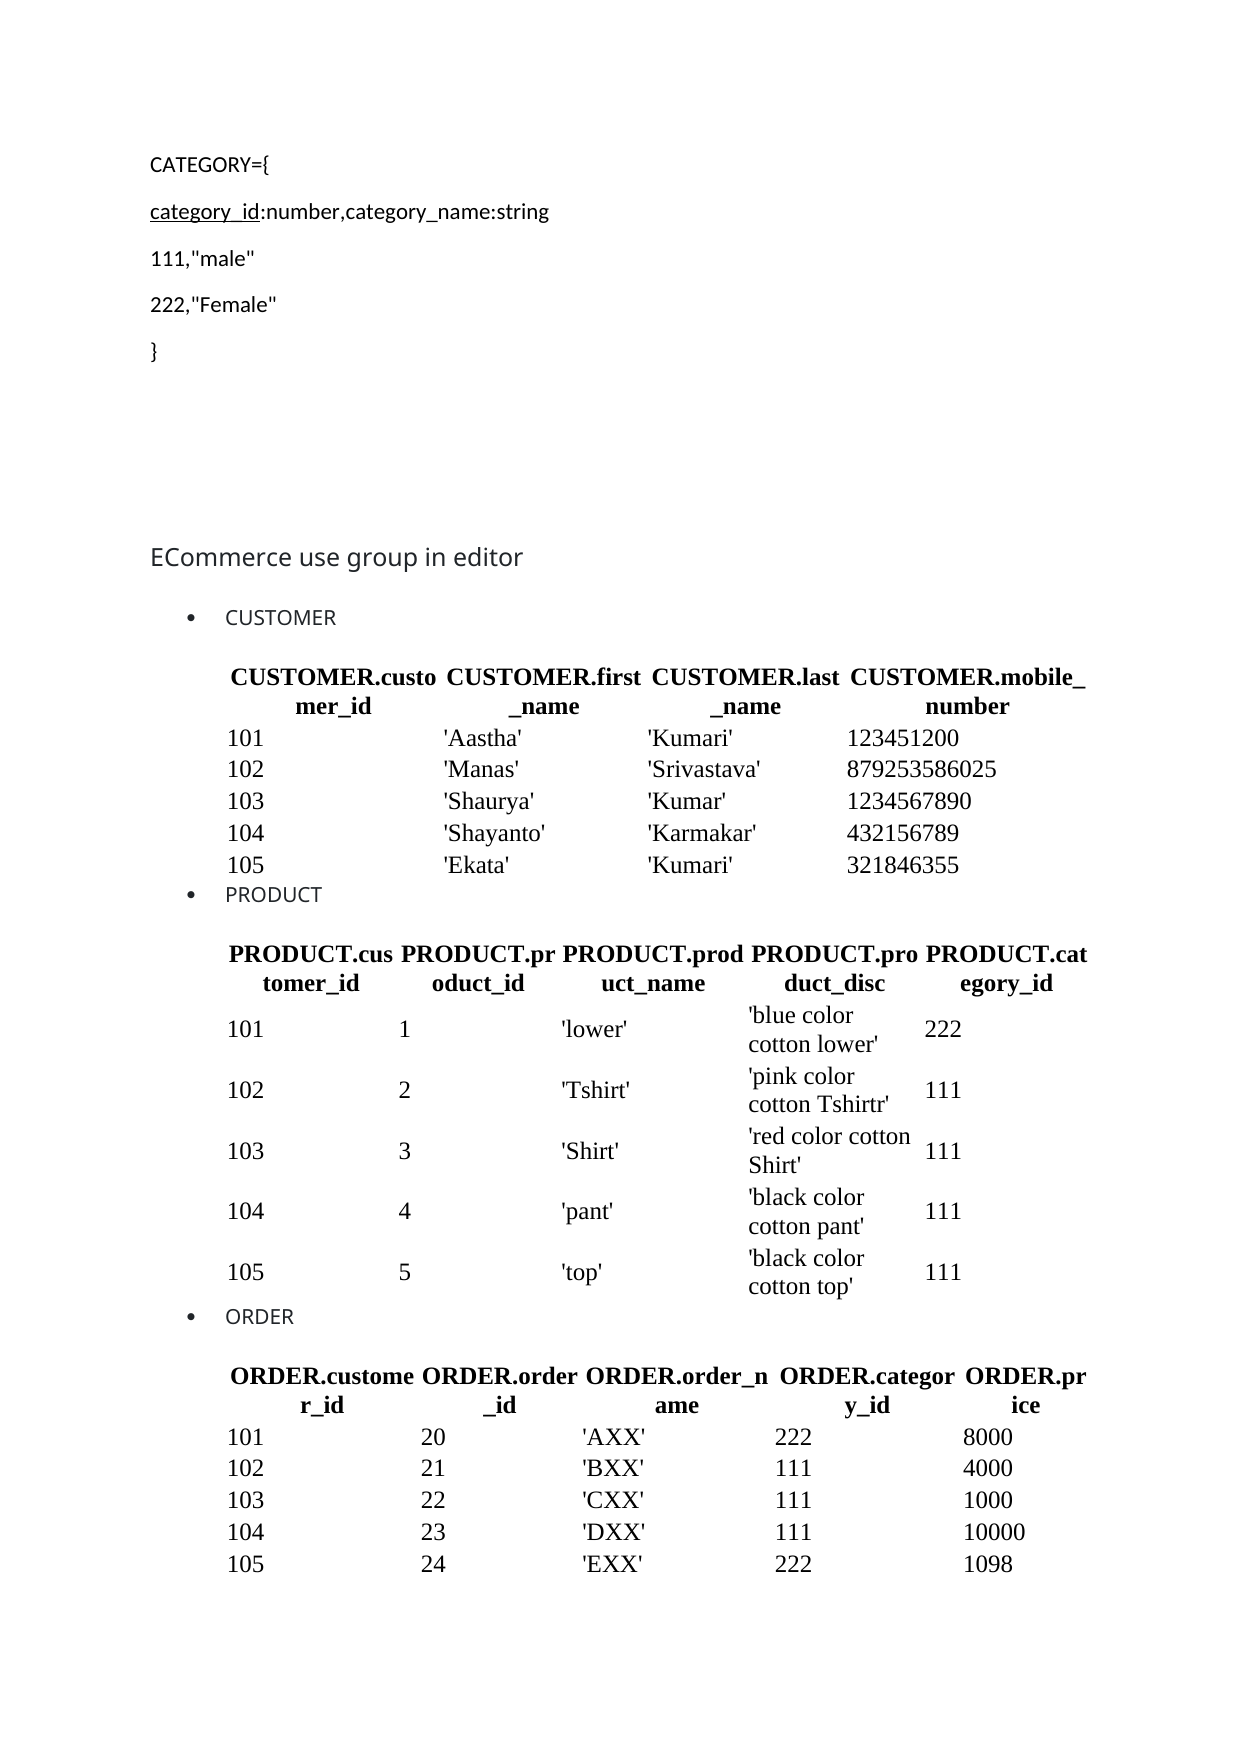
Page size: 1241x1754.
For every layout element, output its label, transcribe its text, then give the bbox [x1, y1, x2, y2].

table_cell 104 [225, 817, 442, 848]
table_cell 123451200 [845, 721, 1090, 753]
table_cell 'EXX' [580, 1548, 773, 1579]
table_cell 23 [419, 1516, 580, 1547]
table_cell 432156789 [845, 817, 1090, 848]
table_cell 111 [923, 1059, 1090, 1120]
table_cell 'Kumari' [646, 849, 845, 880]
table_header CUSTOMER.first_name [442, 660, 646, 721]
table_header CUSTOMER.last_name [646, 660, 845, 721]
table_cell 111 [923, 1241, 1090, 1302]
table_cell 'Shayanto' [442, 817, 646, 848]
table_cell 321846355 [845, 849, 1090, 880]
table_cell 1000 [961, 1484, 1090, 1516]
table_header ORDER.customer_id [225, 1359, 419, 1420]
list ORDER [187, 1302, 1090, 1330]
table_cell 101 [225, 721, 442, 753]
table_cell 21 [419, 1452, 580, 1484]
text 222,"Female" [150, 291, 1090, 319]
table_cell 'Aastha' [442, 721, 646, 753]
table_cell 'Kumari' [646, 721, 845, 753]
table_cell 'pink color cotton Tshirtr' [747, 1059, 923, 1120]
table_cell 879253586025 [845, 753, 1090, 785]
table_cell 5 [397, 1241, 559, 1302]
text category_id:number,category_name:string [150, 197, 1090, 225]
table_cell 103 [225, 1120, 397, 1181]
text 111,"male" [150, 244, 1090, 272]
table_cell 103 [225, 1484, 419, 1516]
table_cell 'AXX' [580, 1420, 773, 1452]
table_cell 105 [225, 1241, 397, 1302]
table_header PRODUCT.product_disc [747, 938, 923, 999]
table_cell 1098 [961, 1548, 1090, 1579]
table_header ORDER.order_name [580, 1359, 773, 1420]
table_header ORDER.order_id [419, 1359, 580, 1420]
table_cell 'Karmakar' [646, 817, 845, 848]
table_header CUSTOMER.customer_id [225, 660, 442, 721]
text } [150, 337, 1090, 366]
table_cell 'Ekata' [442, 849, 646, 880]
list CUSTOMER [187, 603, 1090, 631]
table_cell 102 [225, 753, 442, 785]
table_cell 4 [397, 1181, 559, 1241]
text ECommerce use group in editor [150, 539, 1090, 574]
table_cell 104 [225, 1516, 419, 1547]
table_header CUSTOMER.mobile_number [845, 660, 1090, 721]
table_cell 111 [923, 1181, 1090, 1241]
table_cell 111 [773, 1516, 961, 1547]
table_cell 102 [225, 1059, 397, 1120]
table_cell 2 [397, 1059, 559, 1120]
table_cell 1 [397, 999, 559, 1059]
table_cell 4000 [961, 1452, 1090, 1484]
table_cell 'lower' [560, 999, 747, 1059]
text CATEGORY={ [150, 150, 1090, 178]
table_cell 101 [225, 999, 397, 1059]
table_cell 'CXX' [580, 1484, 773, 1516]
table_cell 'BXX' [580, 1452, 773, 1484]
table_cell 'pant' [560, 1181, 747, 1241]
table_cell 102 [225, 1452, 419, 1484]
table_header ORDER.price [961, 1359, 1090, 1420]
table_cell 111 [773, 1484, 961, 1516]
table_cell 105 [225, 1548, 419, 1579]
table_cell 22 [419, 1484, 580, 1516]
table_cell 3 [397, 1120, 559, 1181]
table_header PRODUCT.customer_id [225, 938, 397, 999]
table_cell 'Kumar' [646, 785, 845, 817]
table_cell 'Manas' [442, 753, 646, 785]
table_cell 1234567890 [845, 785, 1090, 817]
table_cell 24 [419, 1548, 580, 1579]
table_cell 111 [773, 1452, 961, 1484]
table_cell 'top' [560, 1241, 747, 1302]
table_header PRODUCT.product_id [397, 938, 559, 999]
table_cell 105 [225, 849, 442, 880]
table_cell 'Srivastava' [646, 753, 845, 785]
table_cell 'red color cotton Shirt' [747, 1120, 923, 1181]
table_cell 222 [773, 1548, 961, 1579]
table_header PRODUCT.category_id [923, 938, 1090, 999]
table_cell 'Shaurya' [442, 785, 646, 817]
table_cell 8000 [961, 1420, 1090, 1452]
table_cell 111 [923, 1120, 1090, 1181]
table_cell 20 [419, 1420, 580, 1452]
table_header PRODUCT.product_name [560, 938, 747, 999]
table_cell 104 [225, 1181, 397, 1241]
table_header ORDER.category_id [773, 1359, 961, 1420]
table_cell 'blue color cotton lower' [747, 999, 923, 1059]
table_cell 'Shirt' [560, 1120, 747, 1181]
list PRODUCT [187, 880, 1090, 909]
table_cell 'black color cotton top' [747, 1241, 923, 1302]
table_cell 222 [773, 1420, 961, 1452]
table_cell 10000 [961, 1516, 1090, 1547]
table_cell 222 [923, 999, 1090, 1059]
table_cell 'black color cotton pant' [747, 1181, 923, 1241]
table_cell 101 [225, 1420, 419, 1452]
table_cell 'Tshirt' [560, 1059, 747, 1120]
table_cell 'DXX' [580, 1516, 773, 1547]
table_cell 103 [225, 785, 442, 817]
